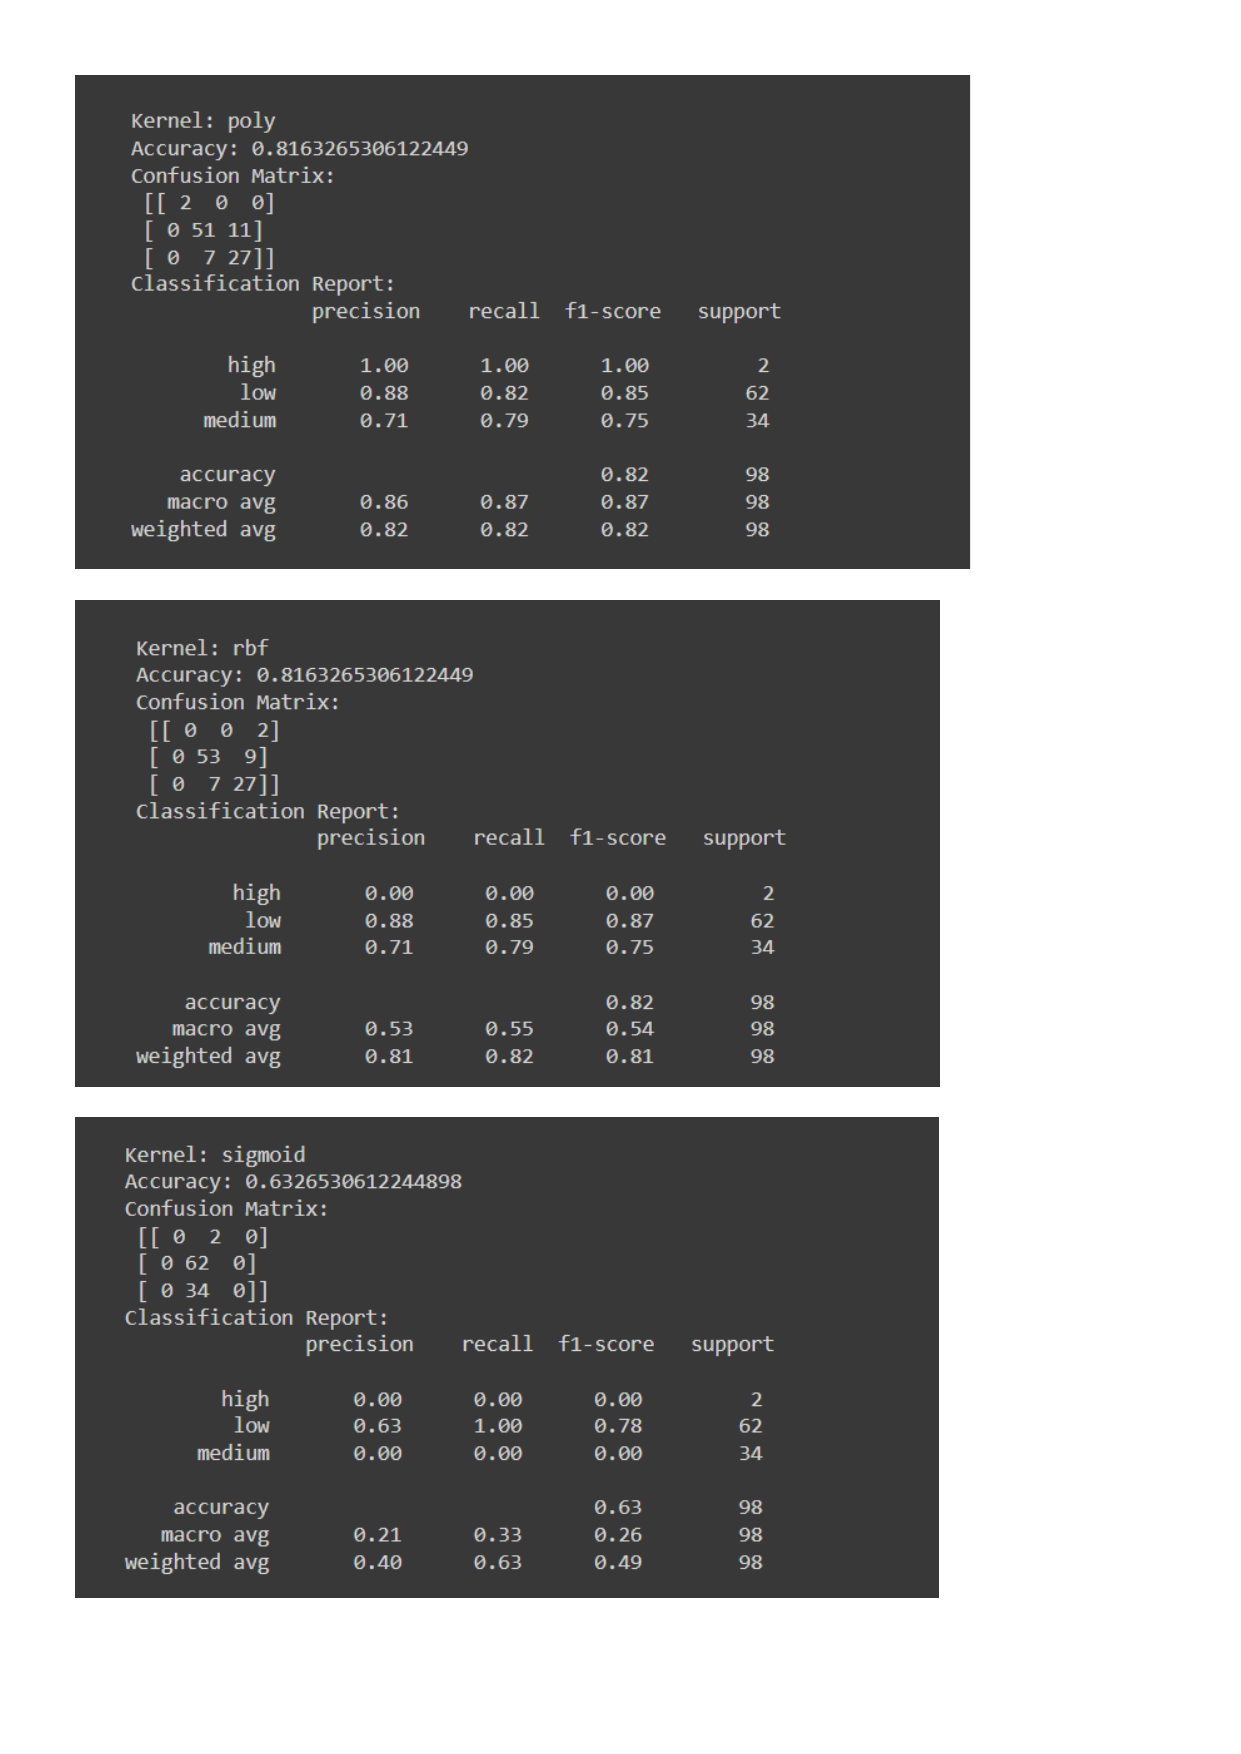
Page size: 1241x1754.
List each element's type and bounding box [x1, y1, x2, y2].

picture [75, 75, 971, 569]
picture [75, 1117, 939, 1598]
picture [75, 600, 940, 1087]
